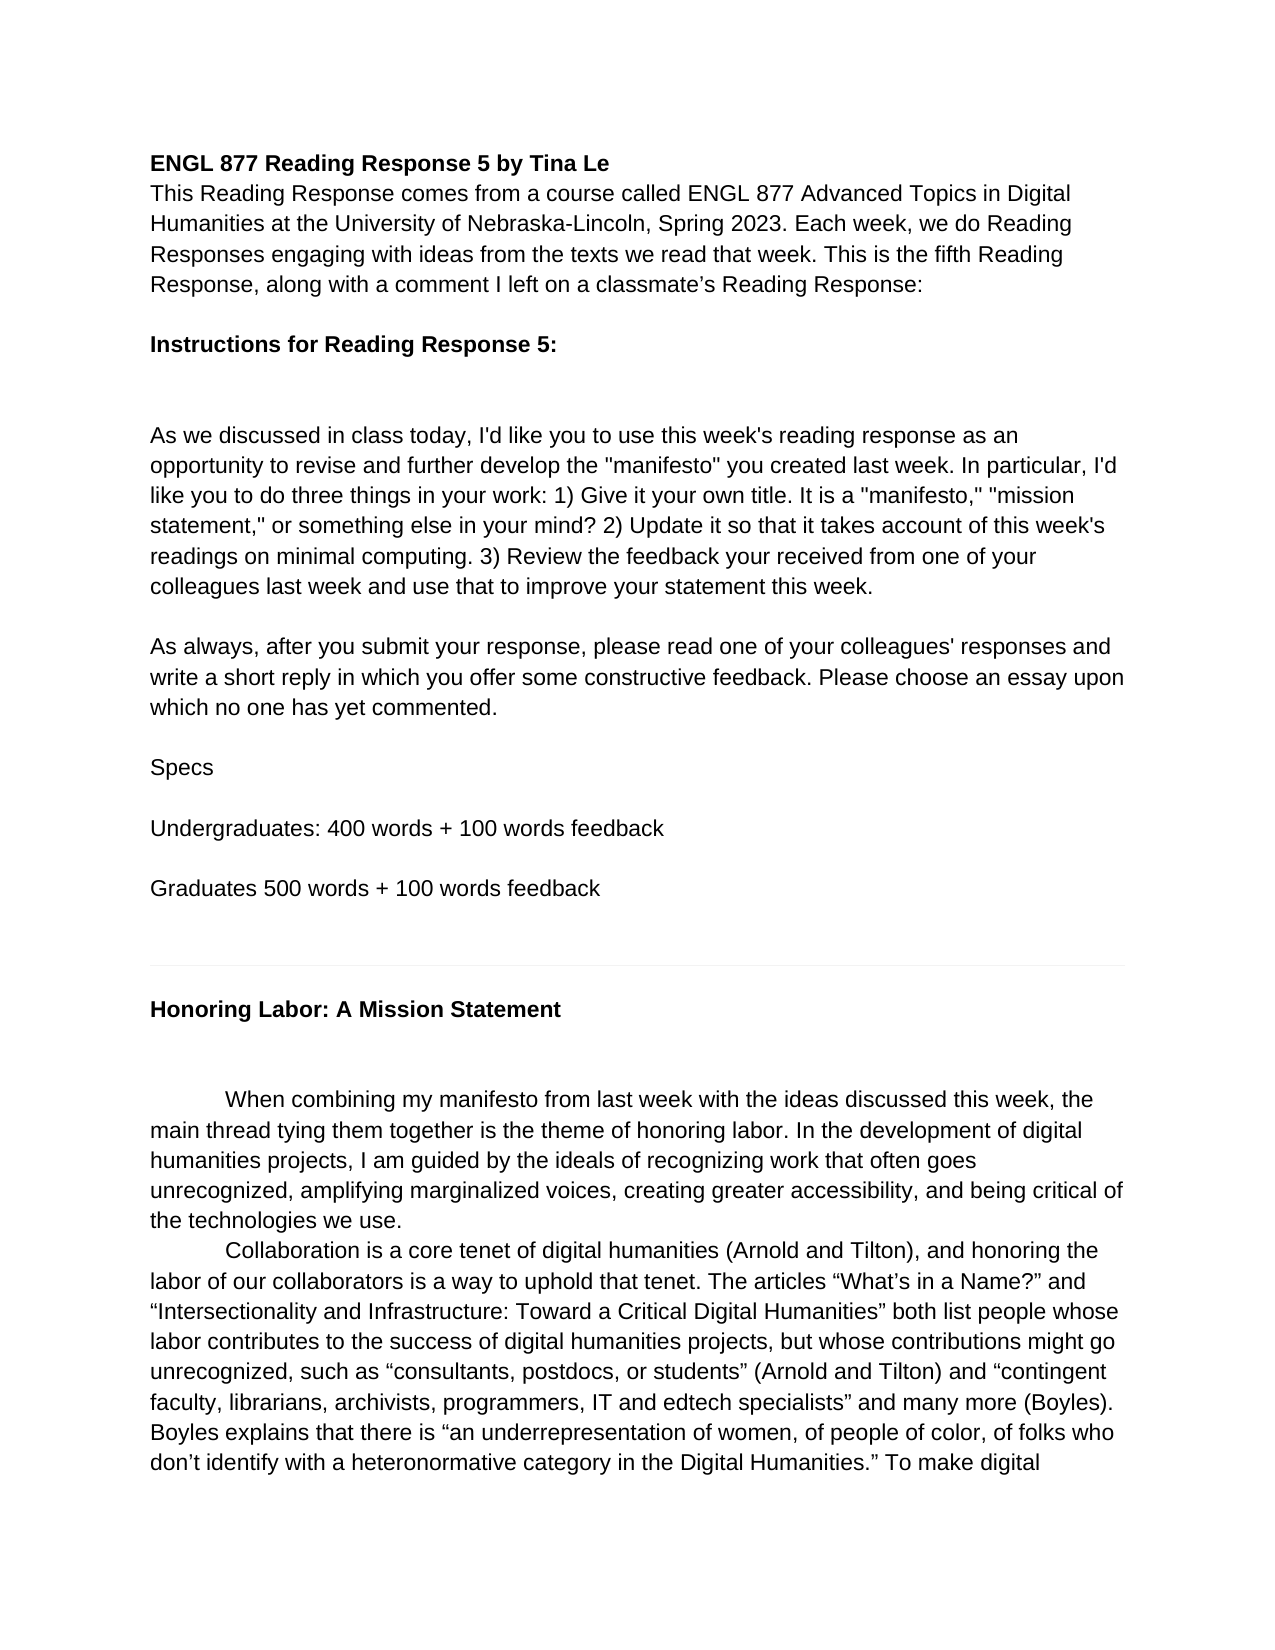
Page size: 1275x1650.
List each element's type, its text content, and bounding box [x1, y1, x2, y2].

text Honoring Labor: A Mission Statement [150, 996, 1125, 1022]
text Graduates 500 words + 100 words feedback [150, 875, 1125, 901]
text This Reading Response comes from a course called ENGL 877 Advanced Topics in Digital Humanities at the University of Nebraska-Lincoln, Spring 2023. Each week, we do Reading Responses engaging with ideas from the texts we read that week. This is the fifth Reading Response, along with a comment I left on a classmate’s Reading Response: [150, 180, 1125, 297]
text As always, after you submit your response, please read one of your colleagues' responses and write a short reply in which you offer some constructive feedback. Please choose an essay upon which no one has yet commented. [150, 633, 1125, 720]
text ENGL 877 Reading Response 5 by Tina Le [150, 150, 1125, 176]
text Undergraduates: 400 words + 100 words feedback [150, 814, 1125, 841]
text Specs [150, 754, 1125, 781]
text Instructions for Reading Response 5: [150, 331, 1125, 358]
text When combining my manifesto from last week with the ideas discussed this week, the main thread tying them together is the theme of honoring labor. In the development of digital humanities projects, I am guided by the ideals of recognizing work that often goes unrecognized, amplifying marginalized voices, creating greater accessibility, and being critical of the technologies we use. [150, 1086, 1125, 1234]
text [150, 1237, 1125, 1475]
text As we discussed in class today, I'd like you to use this week's reading response as an opportunity to revise and further develop the "manifesto" you created last week. In particular, I'd like you to do three things in your work: 1) Give it your own title. It is a "manifesto," "mission statement," or something else in your mind? 2) Update it so that it takes account of this week's readings on minimal computing. 3) Review the feedback your received from one of your colleagues last week and use that to improve your statement this week. [150, 422, 1125, 599]
